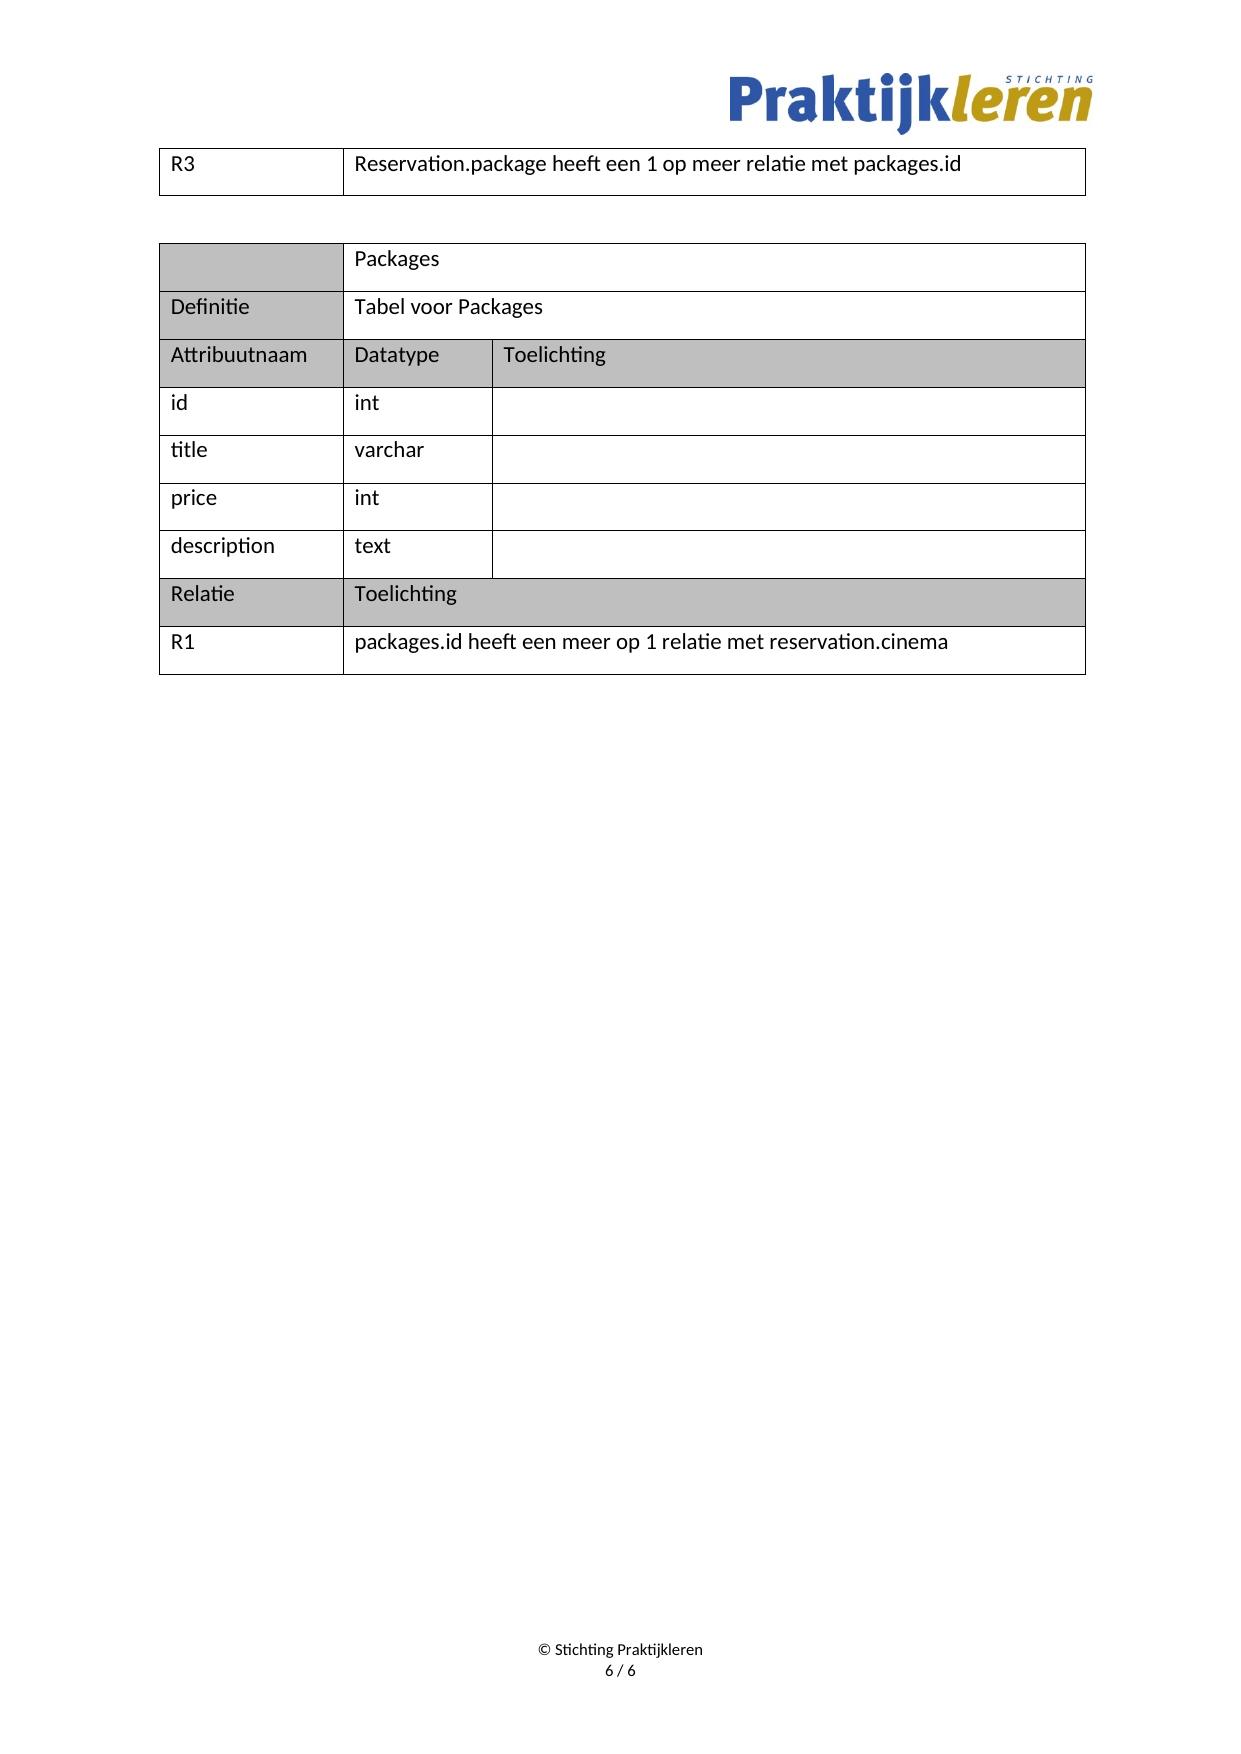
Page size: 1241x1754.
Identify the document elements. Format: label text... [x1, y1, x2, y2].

table_cell text [344, 531, 492, 578]
table_cell Definitie [160, 292, 343, 339]
table_cell [493, 531, 1085, 578]
table_header [160, 244, 343, 291]
table_cell varchar [344, 436, 492, 482]
table_cell price [160, 484, 343, 530]
table_cell Reservation.package heeft een 1 op meer relatie met packages.id [344, 149, 1085, 195]
table_cell description [160, 531, 343, 578]
table_cell Relatie [160, 579, 343, 626]
table_cell Toelichting [493, 340, 1085, 387]
table_cell Toelichting [344, 579, 1085, 626]
table_cell [493, 436, 1085, 482]
table_cell [493, 388, 1085, 434]
table_cell Datatype [344, 340, 492, 387]
table_cell packages.id heeft een meer op 1 relatie met reservation.cinema [344, 627, 1085, 674]
table_header Packages [344, 244, 1085, 291]
picture [730, 73, 1093, 135]
table_cell R1 [160, 627, 343, 674]
table_cell [493, 484, 1085, 530]
table_cell title [160, 436, 343, 482]
table_cell Attribuutnaam [160, 340, 343, 387]
table_cell id [160, 388, 343, 434]
table_cell int [344, 388, 492, 434]
table_cell int [344, 484, 492, 530]
table_cell Tabel voor Packages [344, 292, 1085, 339]
table_cell R3 [160, 149, 343, 195]
